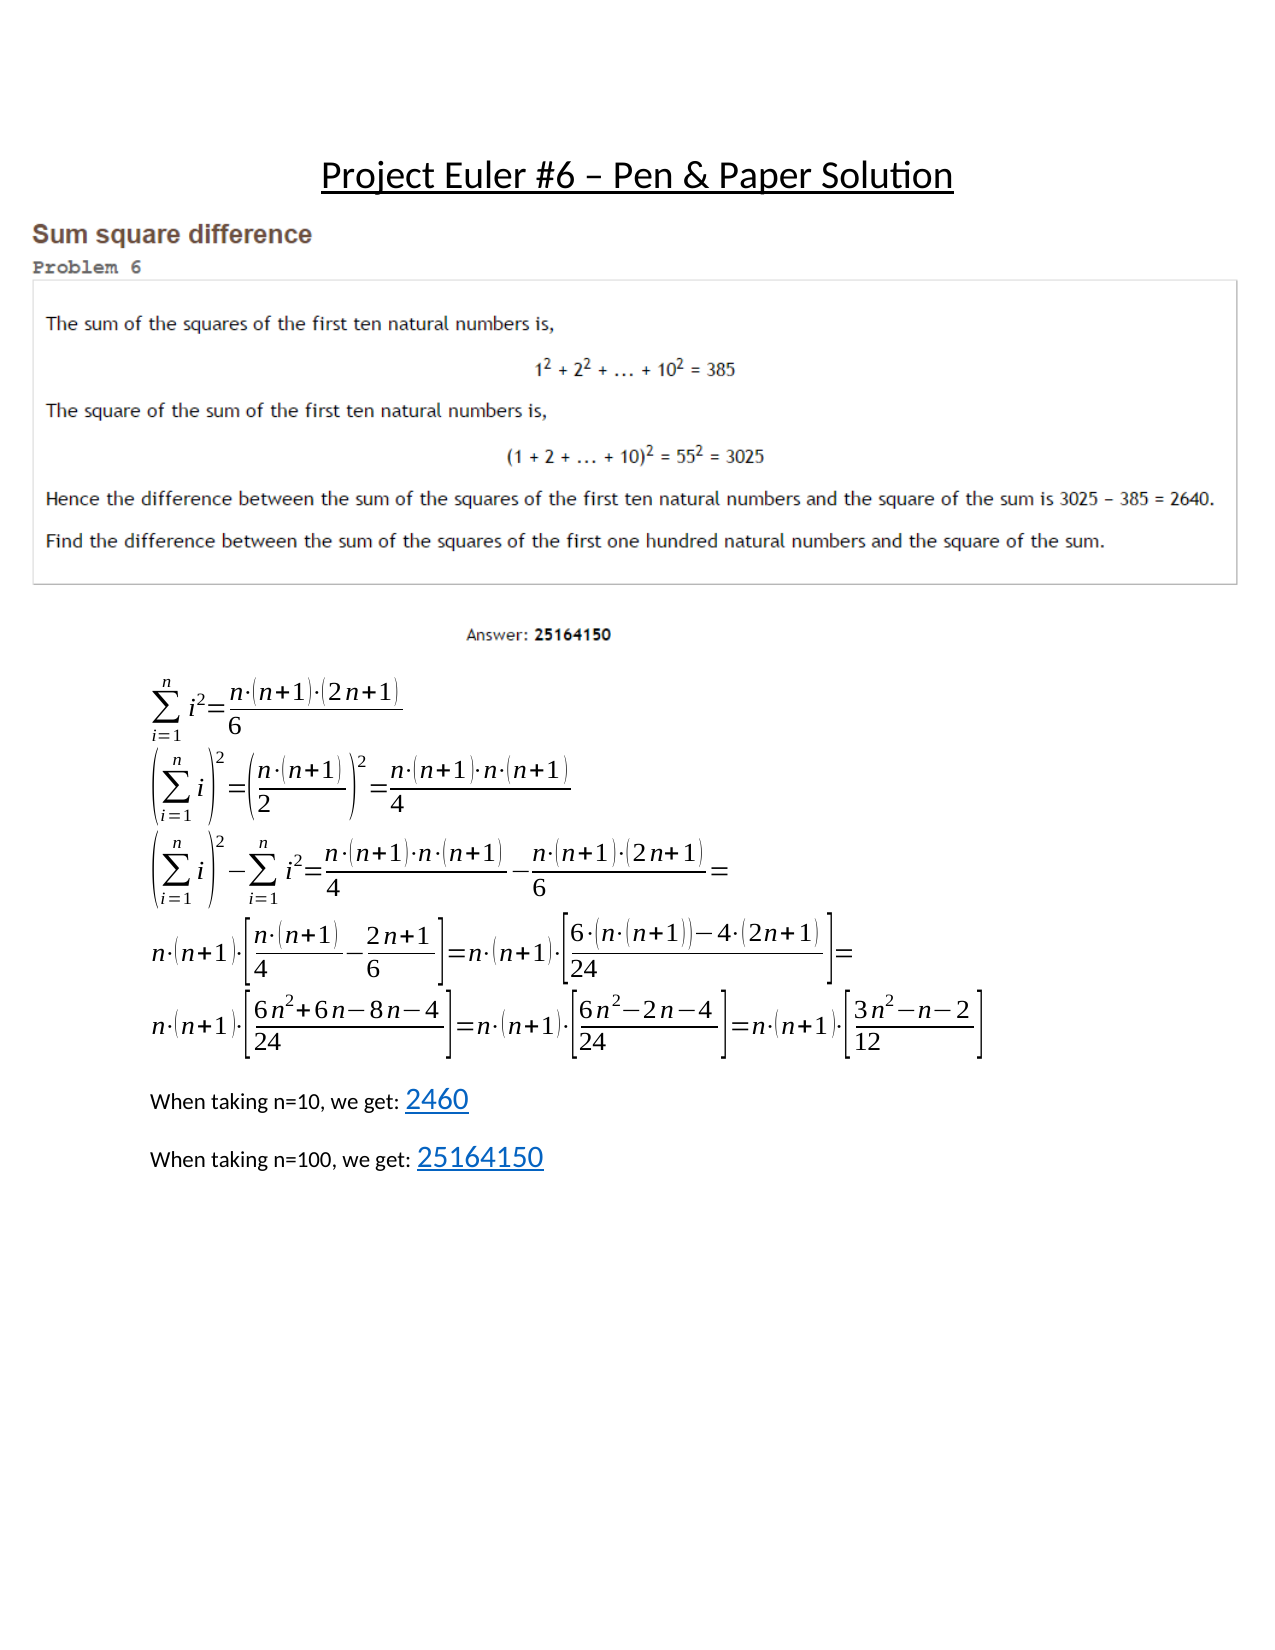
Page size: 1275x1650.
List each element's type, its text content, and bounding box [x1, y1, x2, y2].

text When taking n=10, we get: 2460 [150, 1079, 1125, 1117]
picture [29, 218, 1246, 649]
text When taking n=100, we get: 25164150 [150, 1137, 1125, 1175]
text Project Euler #6 – Pen & Paper Solution [150, 150, 1125, 198]
